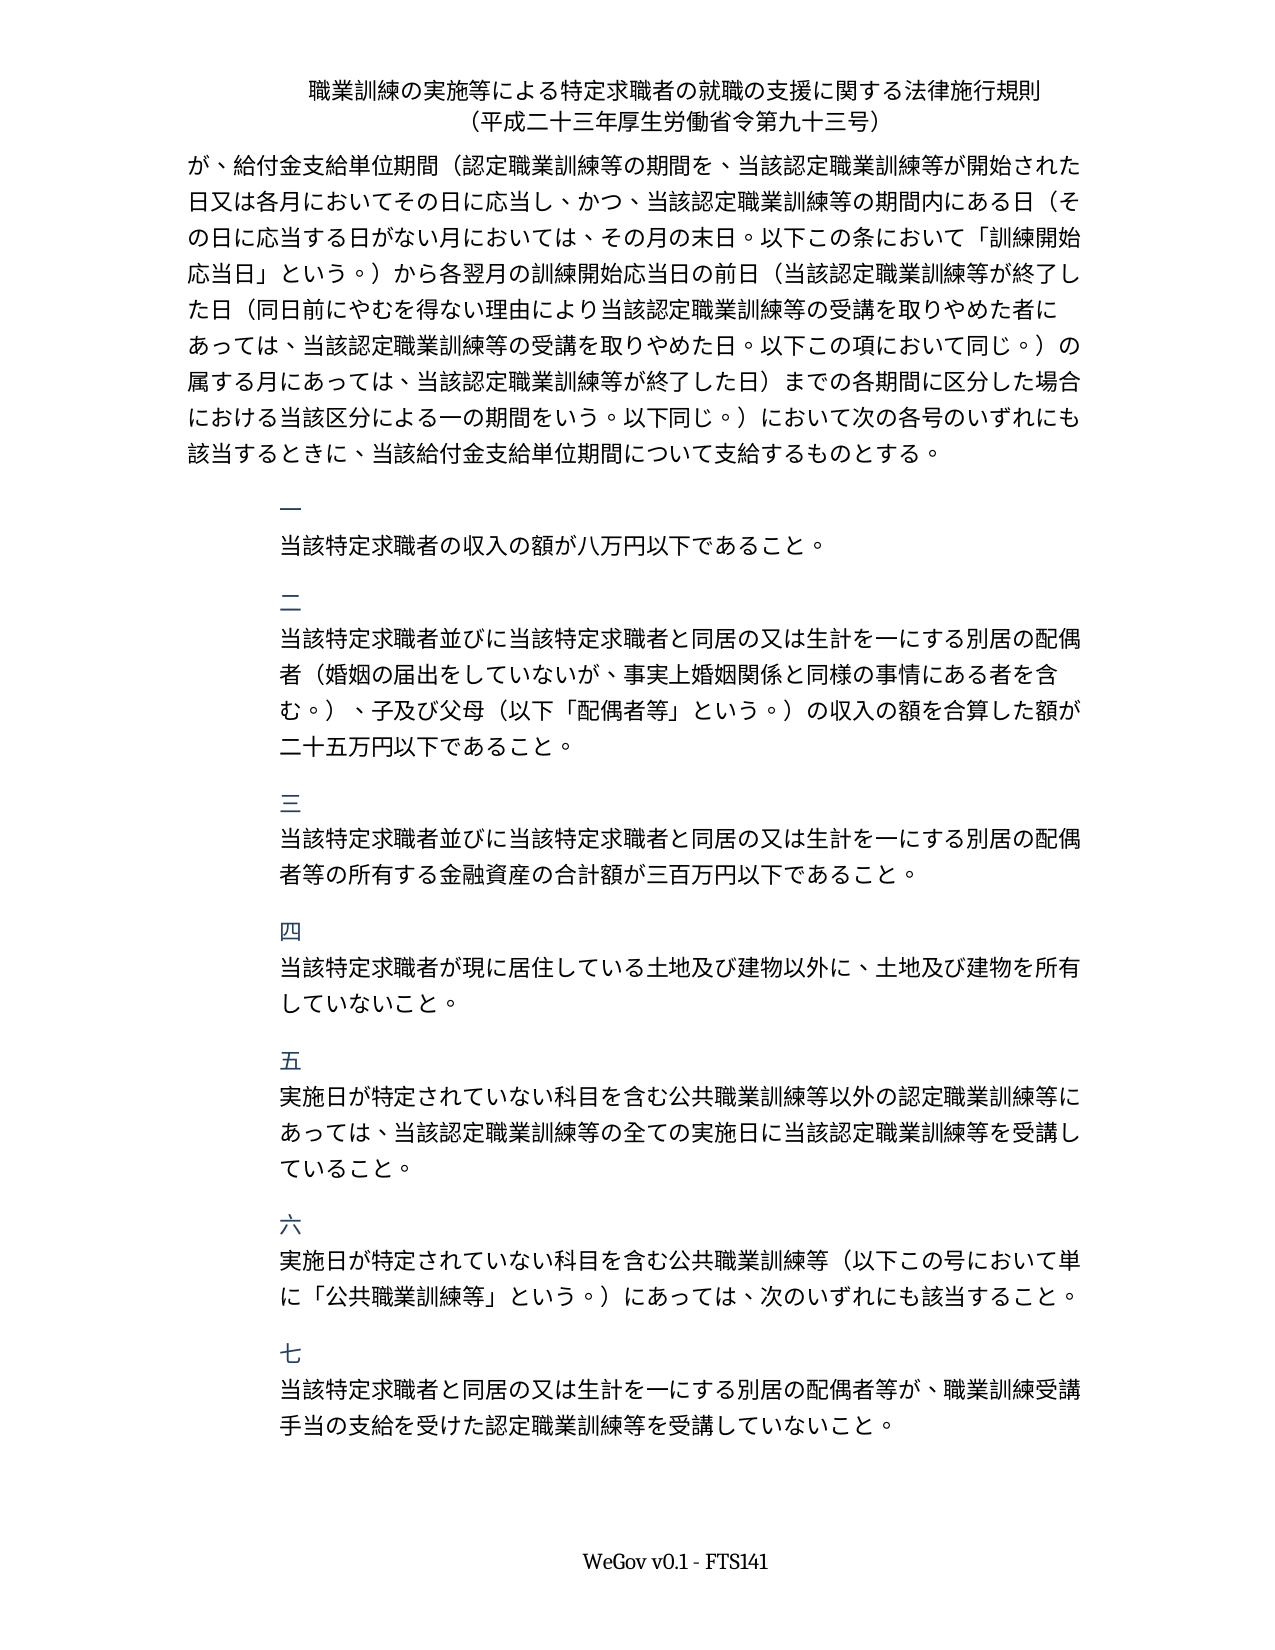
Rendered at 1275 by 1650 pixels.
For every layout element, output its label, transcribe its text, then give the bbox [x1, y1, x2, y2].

subtitle 五 [279, 1045, 1087, 1076]
subtitle 七 [279, 1338, 1087, 1369]
subtitle 四 [279, 916, 1087, 947]
text 実施日が特定されていない科目を含む公共職業訓練等以外の認定職業訓練等にあっては、当該認定職業訓練等の全ての実施日に当該認定職業訓練等を受講していること。 [279, 1081, 1087, 1184]
subtitle 三 [279, 787, 1087, 819]
text 当該特定求職者の収入の額が八万円以下であること。 [279, 530, 1087, 561]
text 実施日が特定されていない科目を含む公共職業訓練等（以下この号において単に「公共職業訓練等」という。）にあっては、次のいずれにも該当すること。 [279, 1245, 1087, 1312]
subtitle 二 [279, 587, 1087, 618]
subtitle 一 [279, 494, 1087, 526]
text 当該特定求職者並びに当該特定求職者と同居の又は生計を一にする別居の配偶者等の所有する金融資産の合計額が三百万円以下であること。 [279, 823, 1087, 891]
subtitle 六 [279, 1209, 1087, 1241]
text 当該特定求職者が現に居住している土地及び建物以外に、土地及び建物を所有していないこと。 [279, 952, 1087, 1019]
text 当該特定求職者と同居の又は生計を一にする別居の配偶者等が、職業訓練受講手当の支給を受けた認定職業訓練等を受講していないこと。 [279, 1374, 1087, 1441]
text 当該特定求職者並びに当該特定求職者と同居の又は生計を一にする別居の配偶者（婚姻の届出をしていないが、事実上婚姻関係と同様の事情にある者を含む。）、子及び父母（以下「配偶者等」という。）の収入の額を合算した額が二十五万円以下であること。 [279, 623, 1087, 762]
